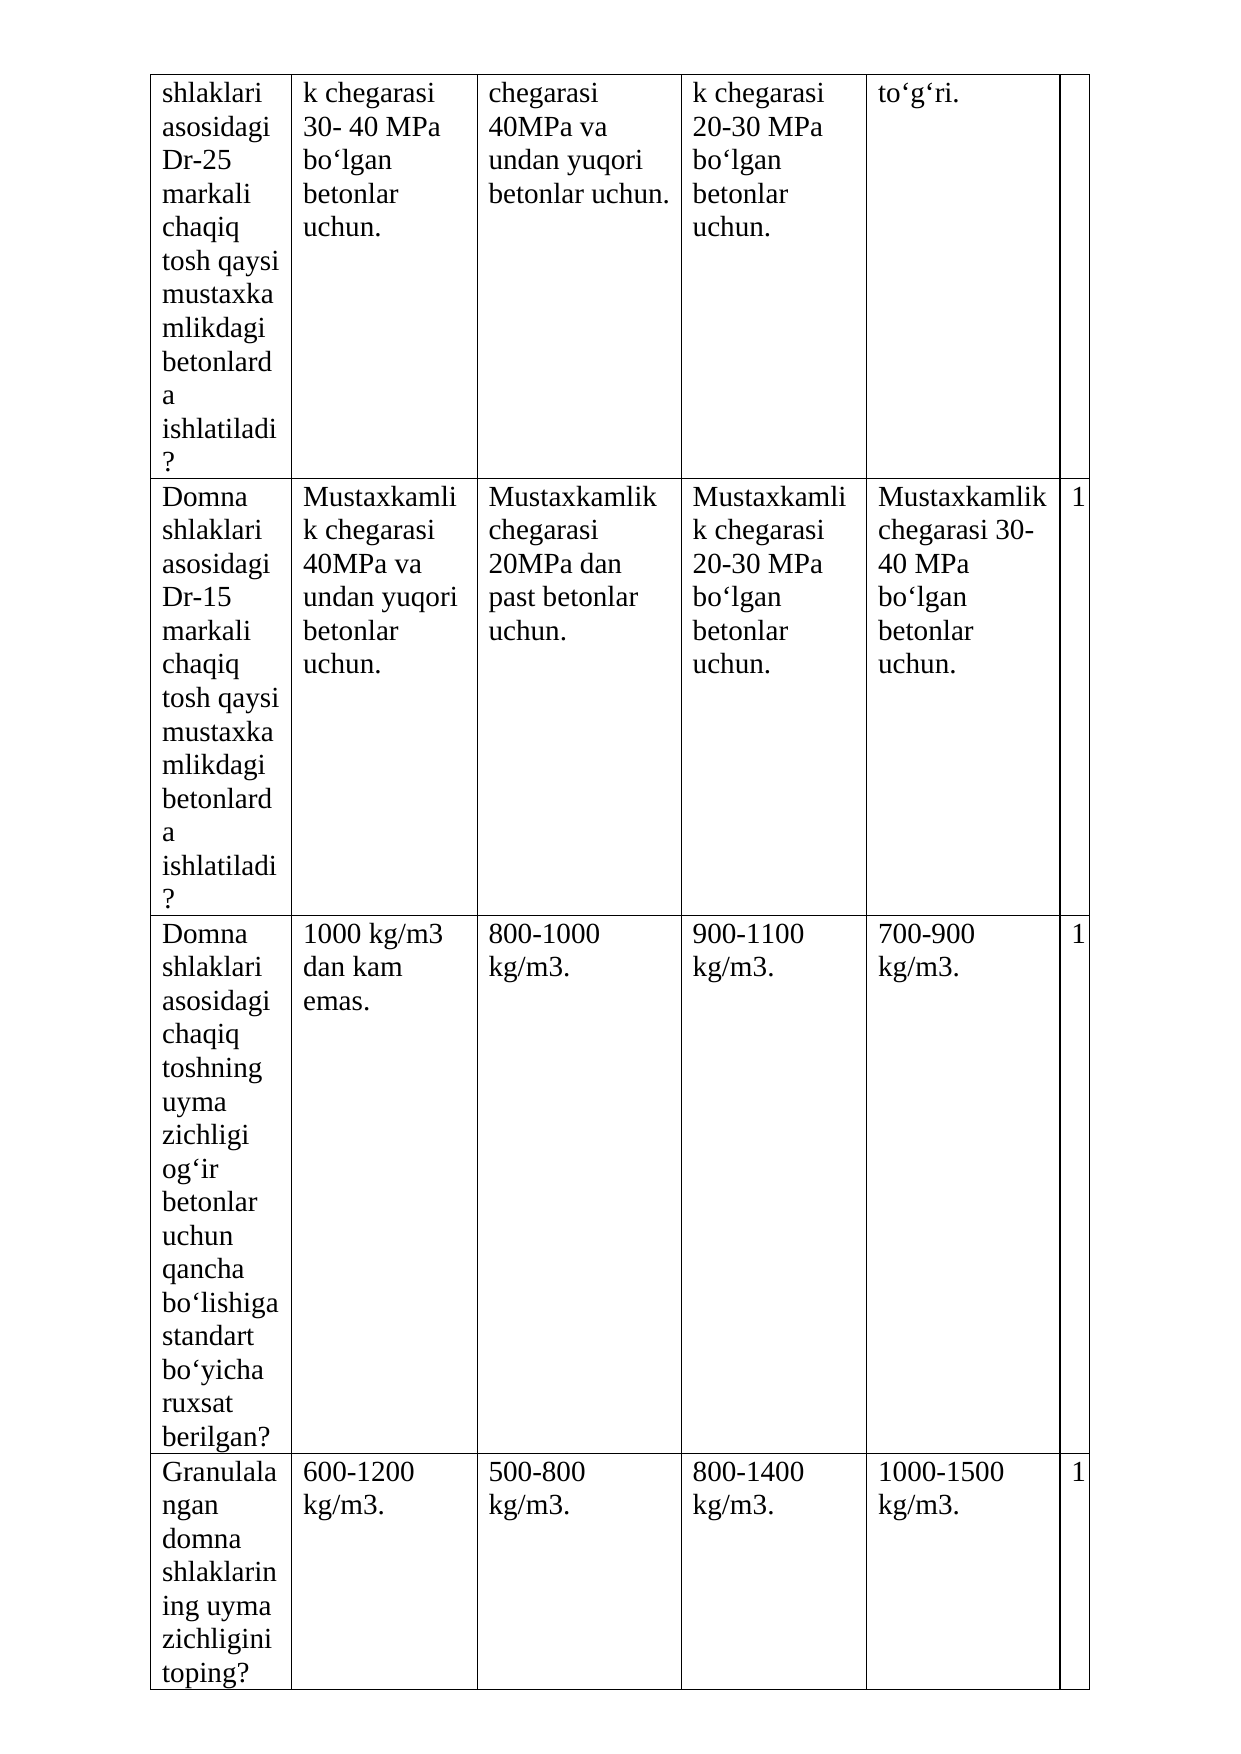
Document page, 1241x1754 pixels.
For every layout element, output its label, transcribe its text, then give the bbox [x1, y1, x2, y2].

table_cell Domna shlaklari asosidagi chaqiq toshning uyma zichligi og‘ir betonlar uchun qancha bo‘lishiga standart bo‘yicha ruxsat berilgan? [151, 916, 291, 1453]
table_cell 1 [1061, 916, 1089, 1453]
table_cell 800-1400 kg/m3. [682, 1454, 866, 1688]
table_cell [292, 75, 477, 478]
table_cell 1 [1061, 479, 1089, 915]
table_cell 1000 kg/m3 dan kam emas. [292, 916, 477, 1453]
table_cell Mustaxkamlik chegarasi 40MPa va undan yuqori betonlar uchun. [292, 479, 477, 915]
table_cell 700-900 kg/m3. [867, 916, 1059, 1453]
table_cell 800-1000 kg/m3. [478, 916, 681, 1453]
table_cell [151, 75, 291, 478]
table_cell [478, 75, 681, 478]
table_cell Mustaxkamlik chegarasi 30- 40 MPa bo‘lgan betonlar uchun. [867, 479, 1059, 915]
table_cell Granulalangan domna shlaklarining uyma zichligini toping? [151, 1454, 291, 1688]
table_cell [682, 75, 866, 478]
table_cell 1 [1061, 75, 1089, 478]
table_cell 1 [1061, 1454, 1089, 1688]
table_cell Xammasi to‘g‘ri. [867, 75, 1059, 478]
table_cell Domna shlaklari asosidagi Dr-15 markali chaqiq tosh qaysi mustaxkamlikdagi betonlarda ishlatiladi? [151, 479, 291, 915]
table_cell Mustaxkamlik chegarasi 20MPa dan past betonlar uchun. [478, 479, 681, 915]
table_cell Mustaxkamlik chegarasi 20-30 MPa bo‘lgan betonlar uchun. [682, 479, 866, 915]
table_cell 900-1100 kg/m3. [682, 916, 866, 1453]
table_cell 1000-1500 kg/m3. [867, 1454, 1059, 1688]
table_cell 500-800 kg/m3. [478, 1454, 681, 1688]
table_cell 600-1200 kg/m3. [292, 1454, 477, 1688]
